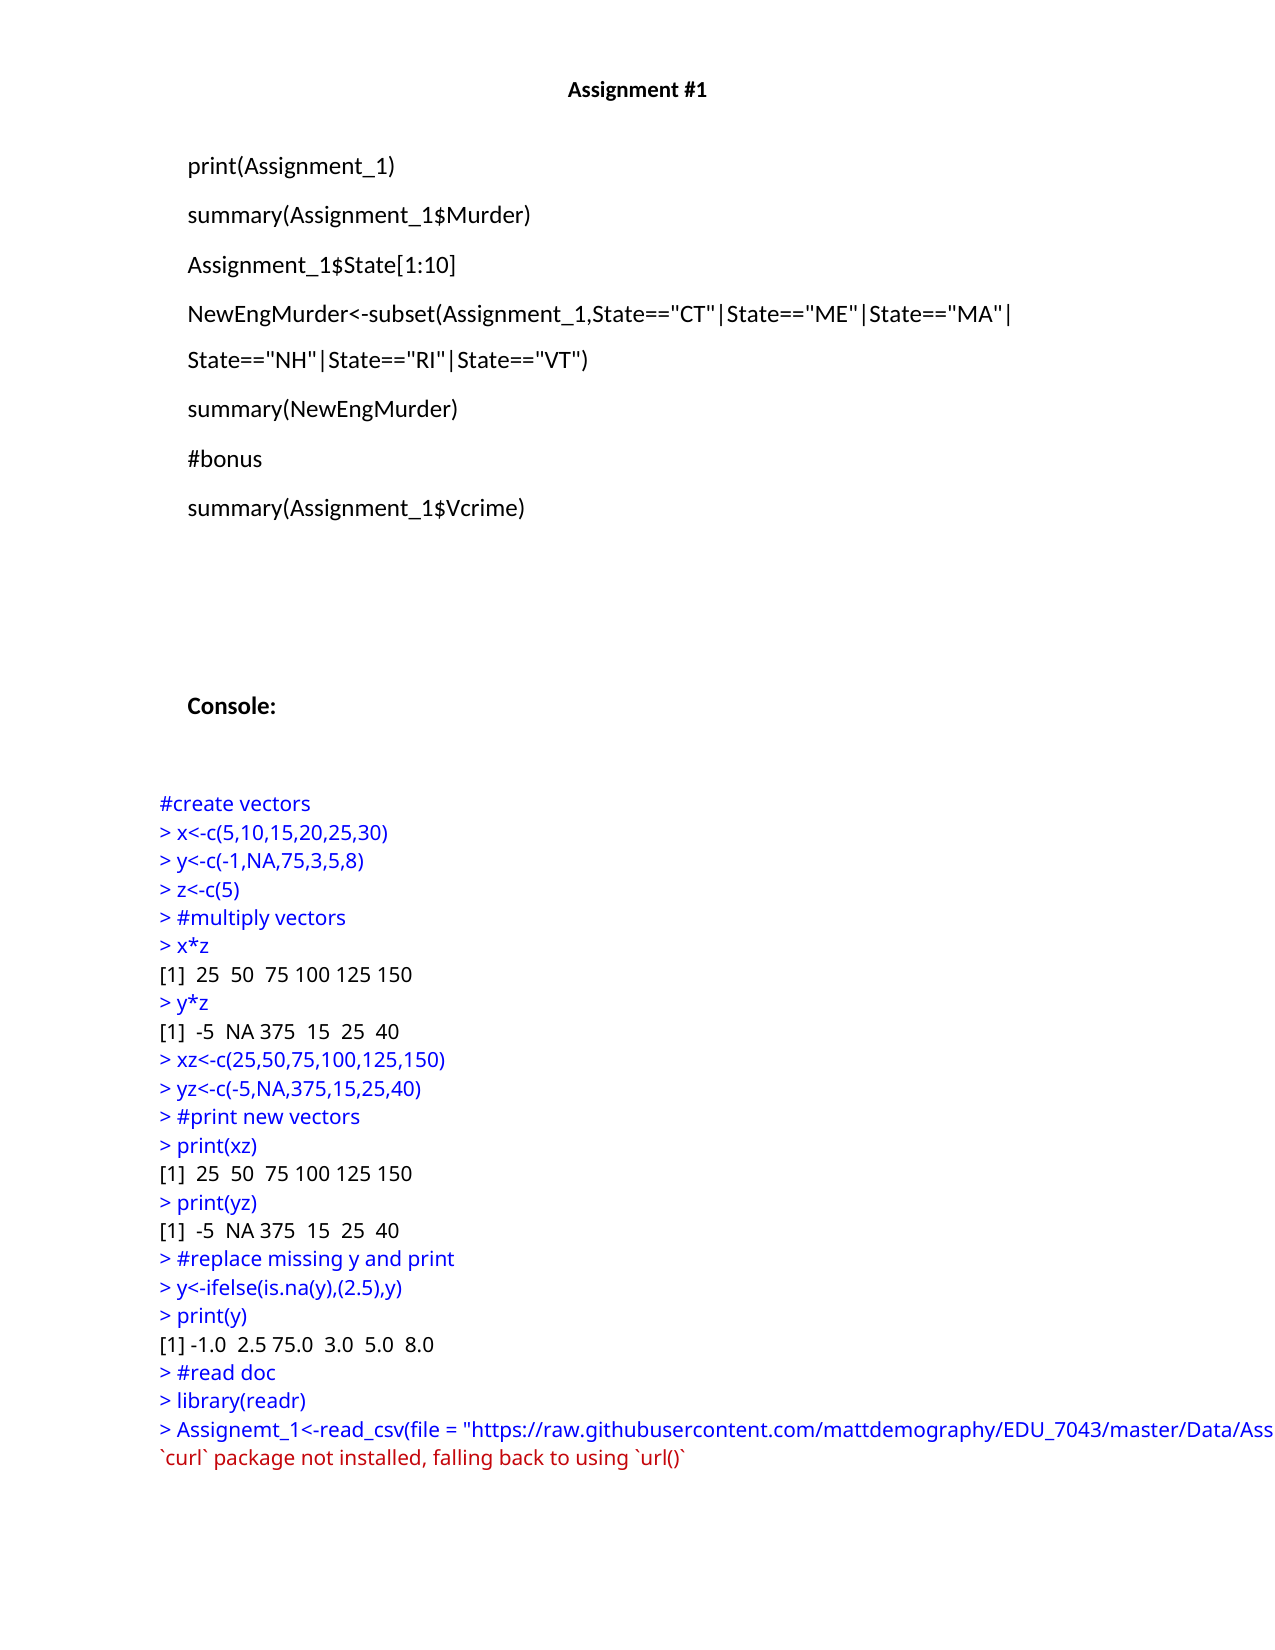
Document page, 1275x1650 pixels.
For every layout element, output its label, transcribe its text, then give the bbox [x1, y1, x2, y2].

text NewEngMurder<-subset(Assignment_1,State=="CT"|State=="ME"|State=="MA"|State=="NH"|State=="RI"|State=="VT") [187, 298, 1125, 375]
text summary(Assignment_1$Murder) [187, 199, 1125, 230]
text Assignment_1$State[1:10] [187, 249, 1125, 279]
text #bonus [187, 443, 1125, 474]
text summary(Assignment_1$Vcrime) [187, 493, 1125, 523]
text print(Assignment_1) [187, 150, 1125, 181]
text summary(NewEngMurder) [187, 394, 1125, 424]
text Console: [187, 691, 1125, 721]
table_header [150, 790, 1275, 1484]
